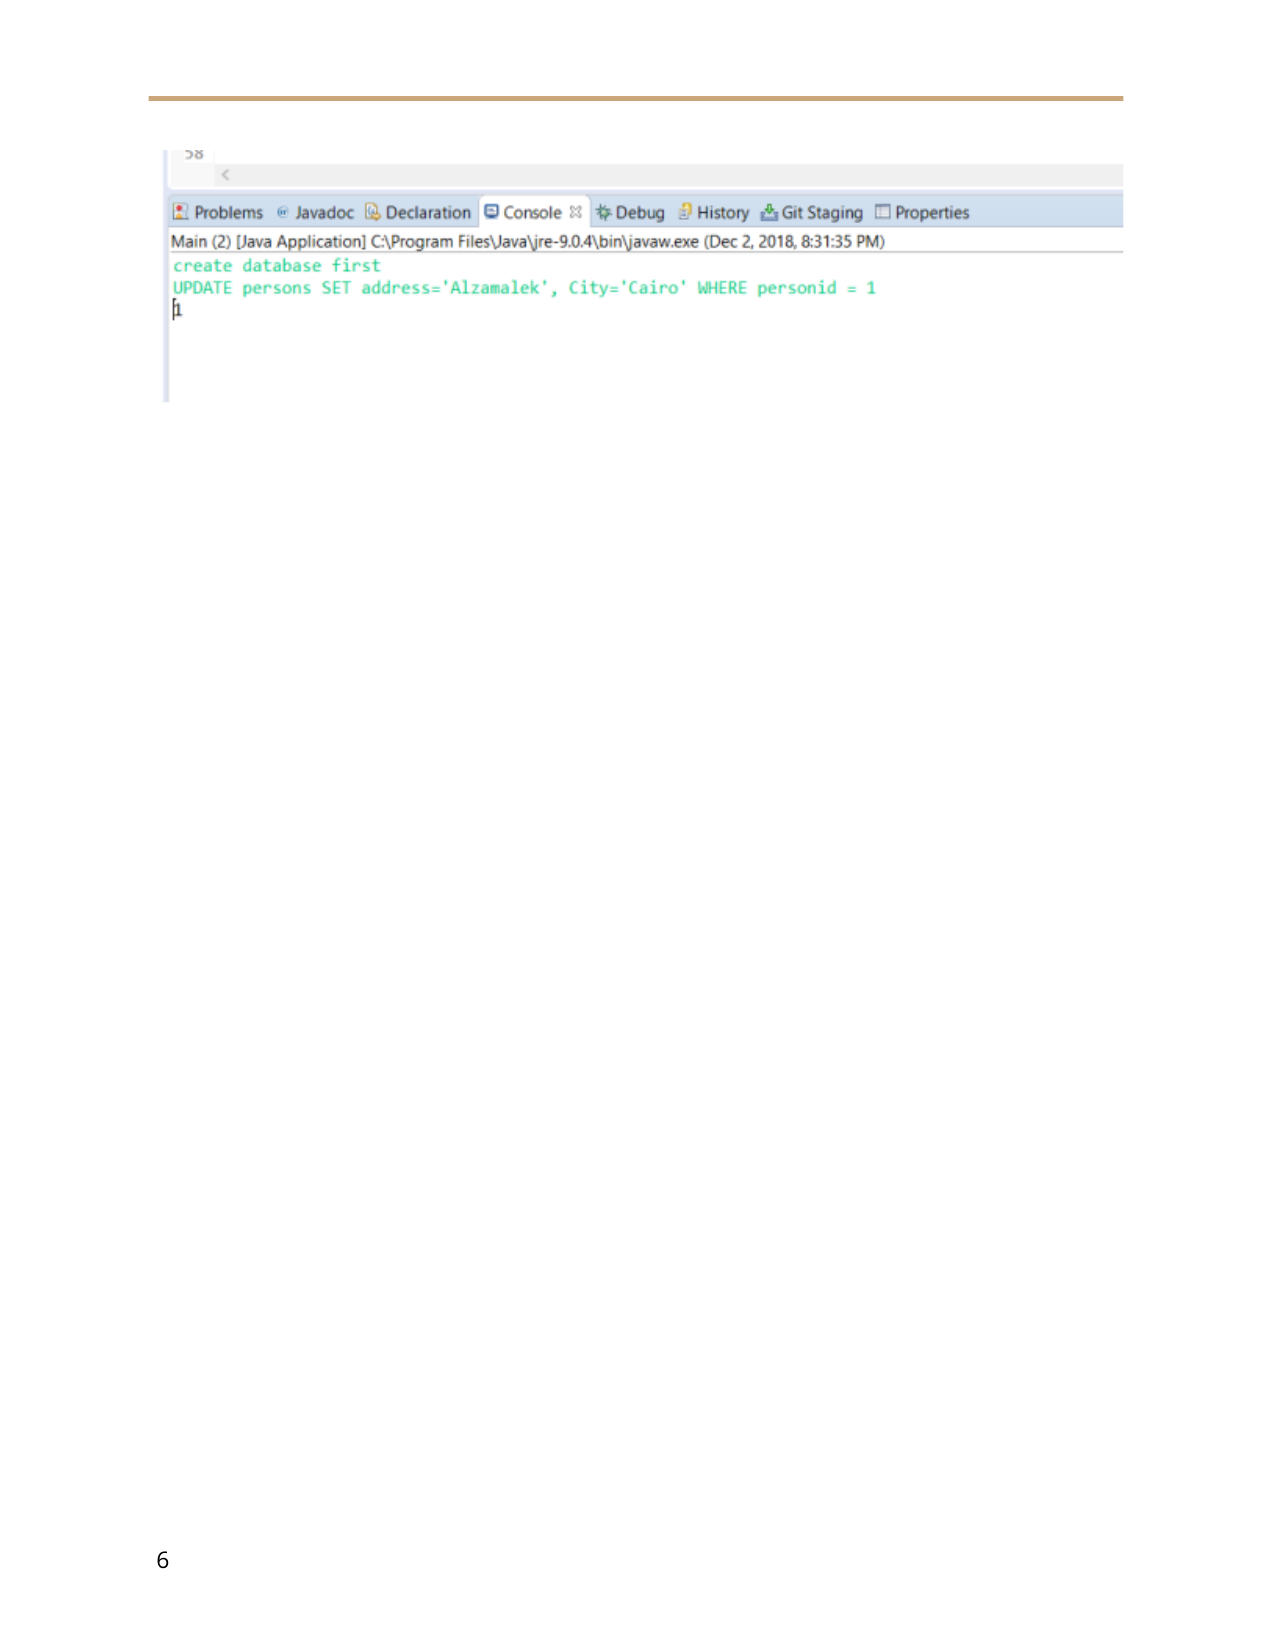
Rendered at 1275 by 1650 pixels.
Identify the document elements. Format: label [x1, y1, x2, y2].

picture [148, 96, 1124, 101]
picture [148, 150, 1124, 404]
